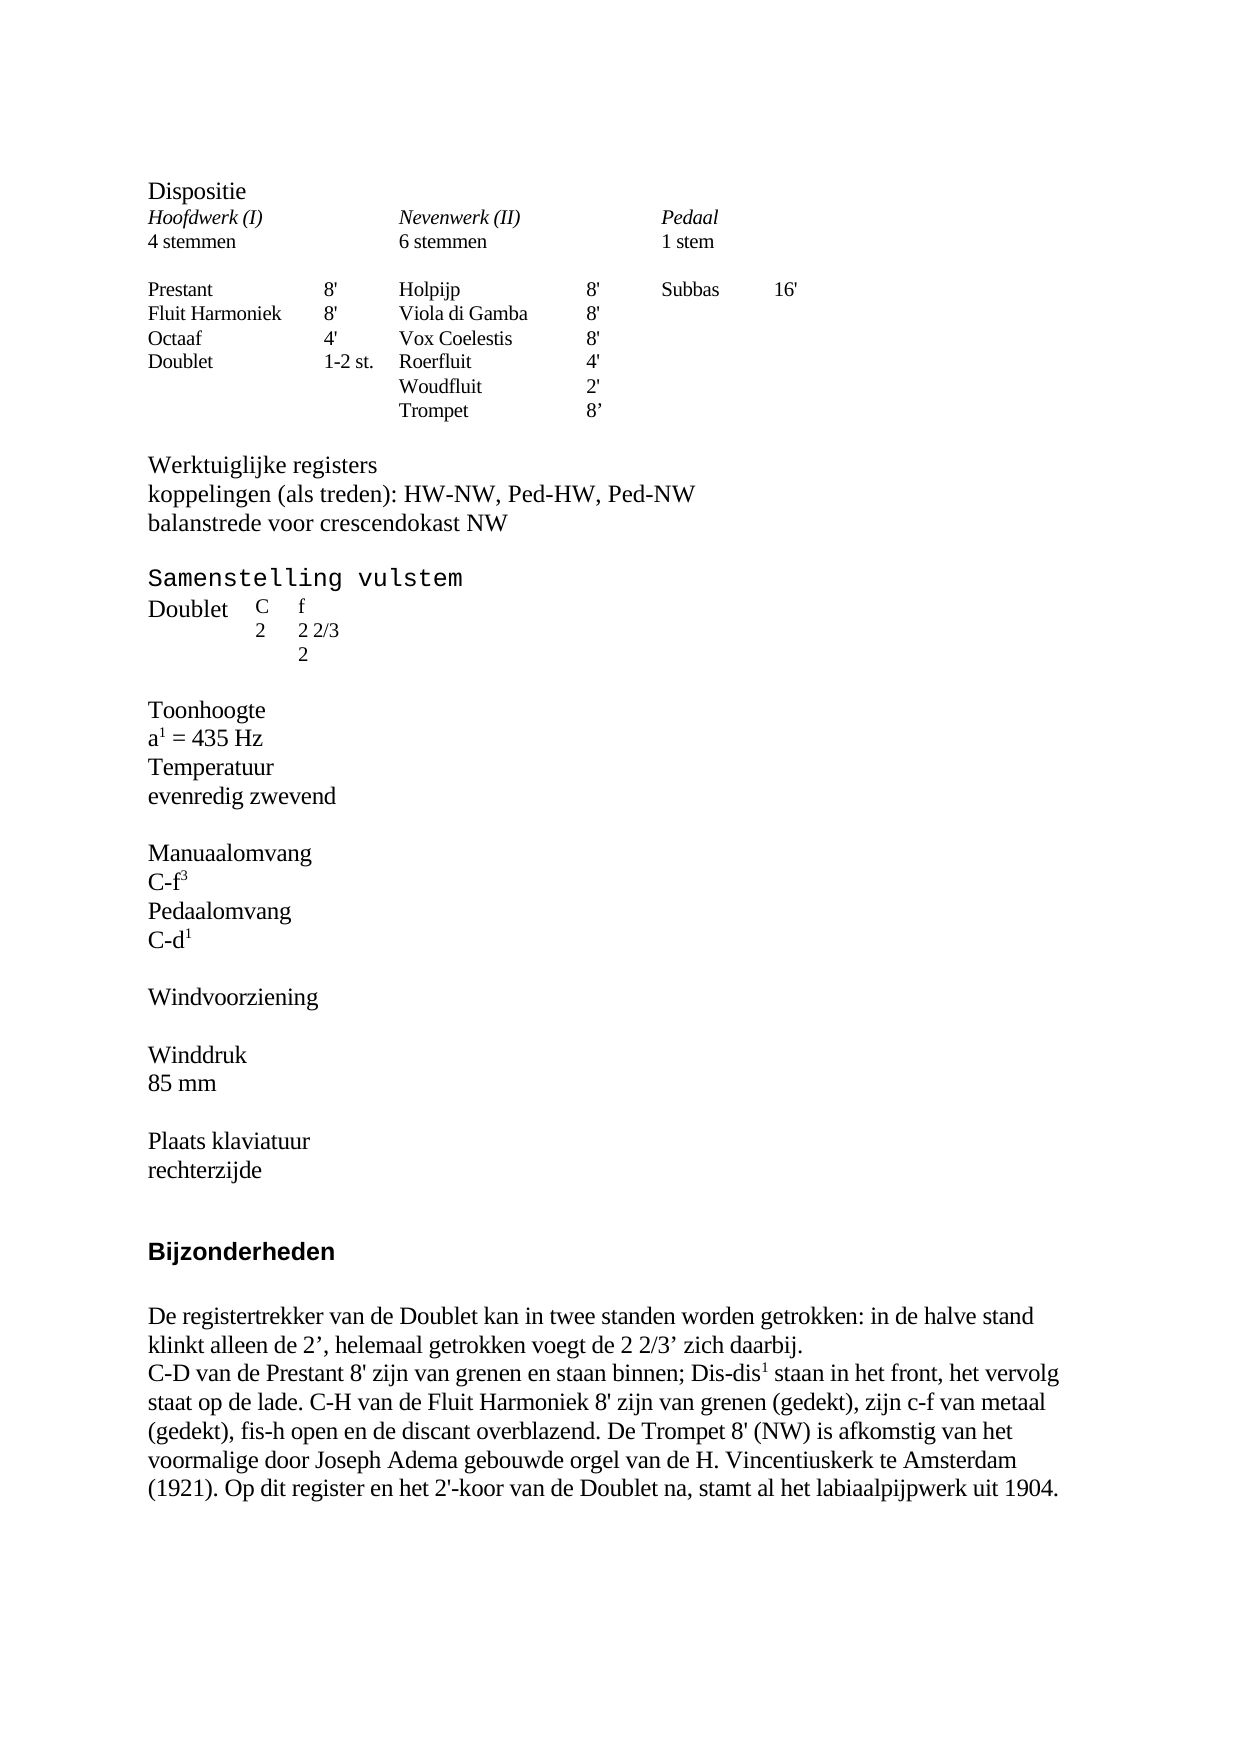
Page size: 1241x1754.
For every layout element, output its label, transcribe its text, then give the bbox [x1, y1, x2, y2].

text Windvoorziening [148, 982, 1093, 1011]
text Manuaalomvang [148, 838, 1093, 867]
table_header Hoofdwerk (I) 4 stemmen Prestant Fluit Harmoniek Octaaf Doublet [140, 205, 316, 422]
text Samenstelling vulstem [148, 565, 1093, 594]
text evenredig zwevend [148, 781, 1093, 810]
text koppelingen (als treden): HW-NW, Ped-HW, Ped-NW [148, 479, 1093, 508]
subtitle Bijzonderheden [148, 1237, 1093, 1266]
table_header 8' 8' 4' 1-2 st. [316, 205, 391, 422]
text C-f3 [148, 867, 1093, 896]
text Toonhoogte [148, 695, 1093, 723]
text 85 mm [148, 1068, 1093, 1097]
text Werktuiglijke registers [148, 450, 1093, 479]
text Dispositie [148, 176, 1093, 205]
table_header C 2 [248, 594, 291, 666]
text Plaats klaviatuur [148, 1126, 1093, 1155]
text Temperatuur [148, 752, 1093, 781]
text rechterzijde [148, 1155, 1093, 1183]
table_header 8' 8' 8' 4' 2' 8’ [579, 205, 654, 422]
text Winddruk [148, 1040, 1093, 1068]
table_header Pedaal 1 stem Subbas [654, 205, 766, 422]
table_header 16' [766, 205, 841, 422]
text a1 = 435 Hz [148, 723, 1093, 752]
text Pedaalomvang [148, 896, 1093, 925]
list balanstrede voor crescendokast NW [148, 508, 1093, 537]
text De registertrekker van de Doublet kan in twee standen worden getrokken: in de halve stand klinkt alleen de 2’, helemaal getrokken voegt de 2 2/3’ zich daarbij. [148, 1301, 1093, 1358]
table_header Nevenwerk (II) 6 stemmen Holpijp Viola di Gamba Vox Coelestis Roerfluit Woudfluit Trompet [391, 205, 579, 422]
text C-d1 [148, 925, 1093, 953]
table_header Doublet [140, 594, 248, 666]
table_header f 2 2/3 2 [291, 594, 367, 666]
text C-D van de Prestant 8' zijn van grenen en staan binnen; Dis-dis1 staan in het front, het vervolg staat op de lade. C-H van de Fluit Harmoniek 8' zijn van grenen (gedekt), zijn c-f van metaal (gedekt), fis-h open en de discant overblazend. De Trompet 8' (NW) is afkomstig van het voormalige door Joseph Adema gebouwde orgel van de H. Vincentiuskerk te Amsterdam (1921). Op dit register en het 2'-koor van de Doublet na, stamt al het labiaalpijpwerk uit 1904. [148, 1358, 1093, 1502]
